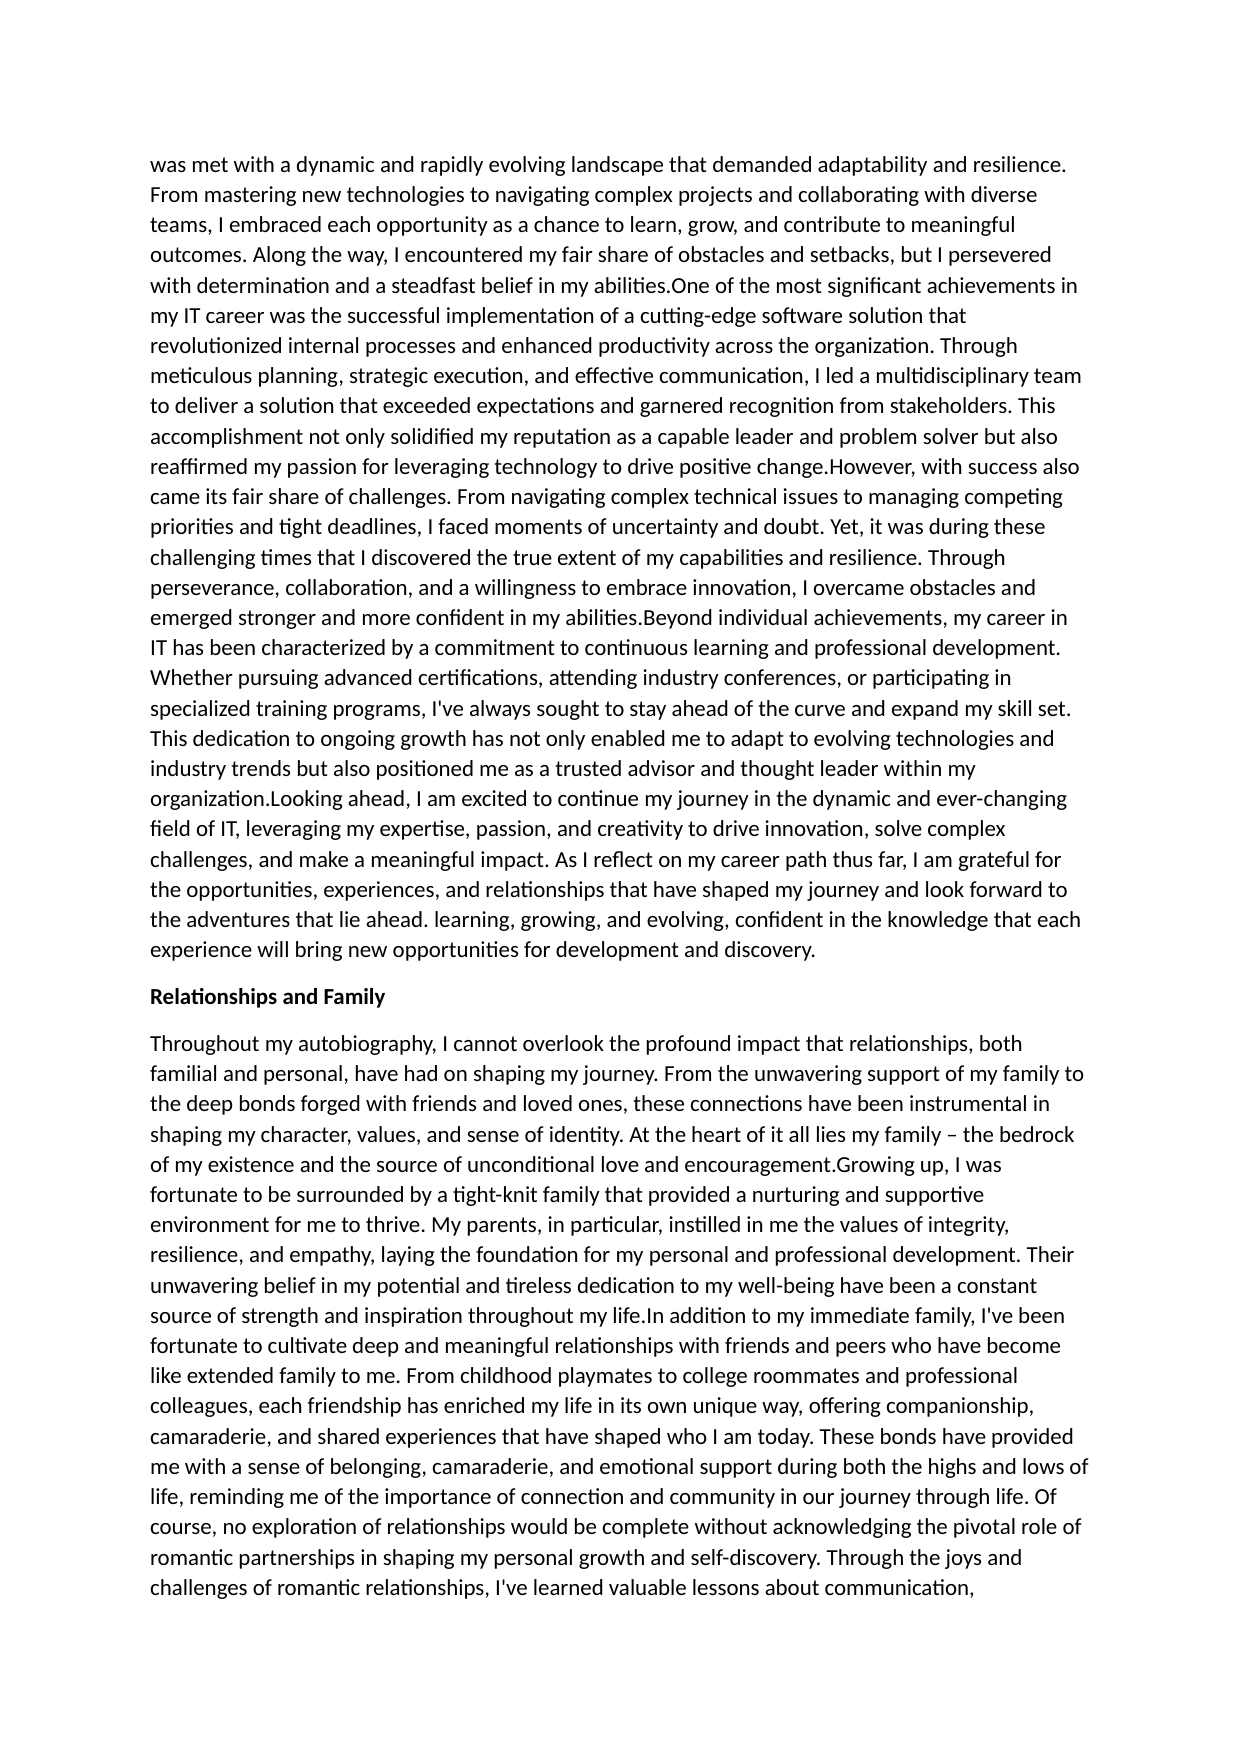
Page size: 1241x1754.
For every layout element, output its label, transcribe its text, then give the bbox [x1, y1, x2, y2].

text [150, 150, 1090, 963]
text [150, 1029, 1090, 1601]
text Relationships and Family [150, 982, 1090, 1010]
